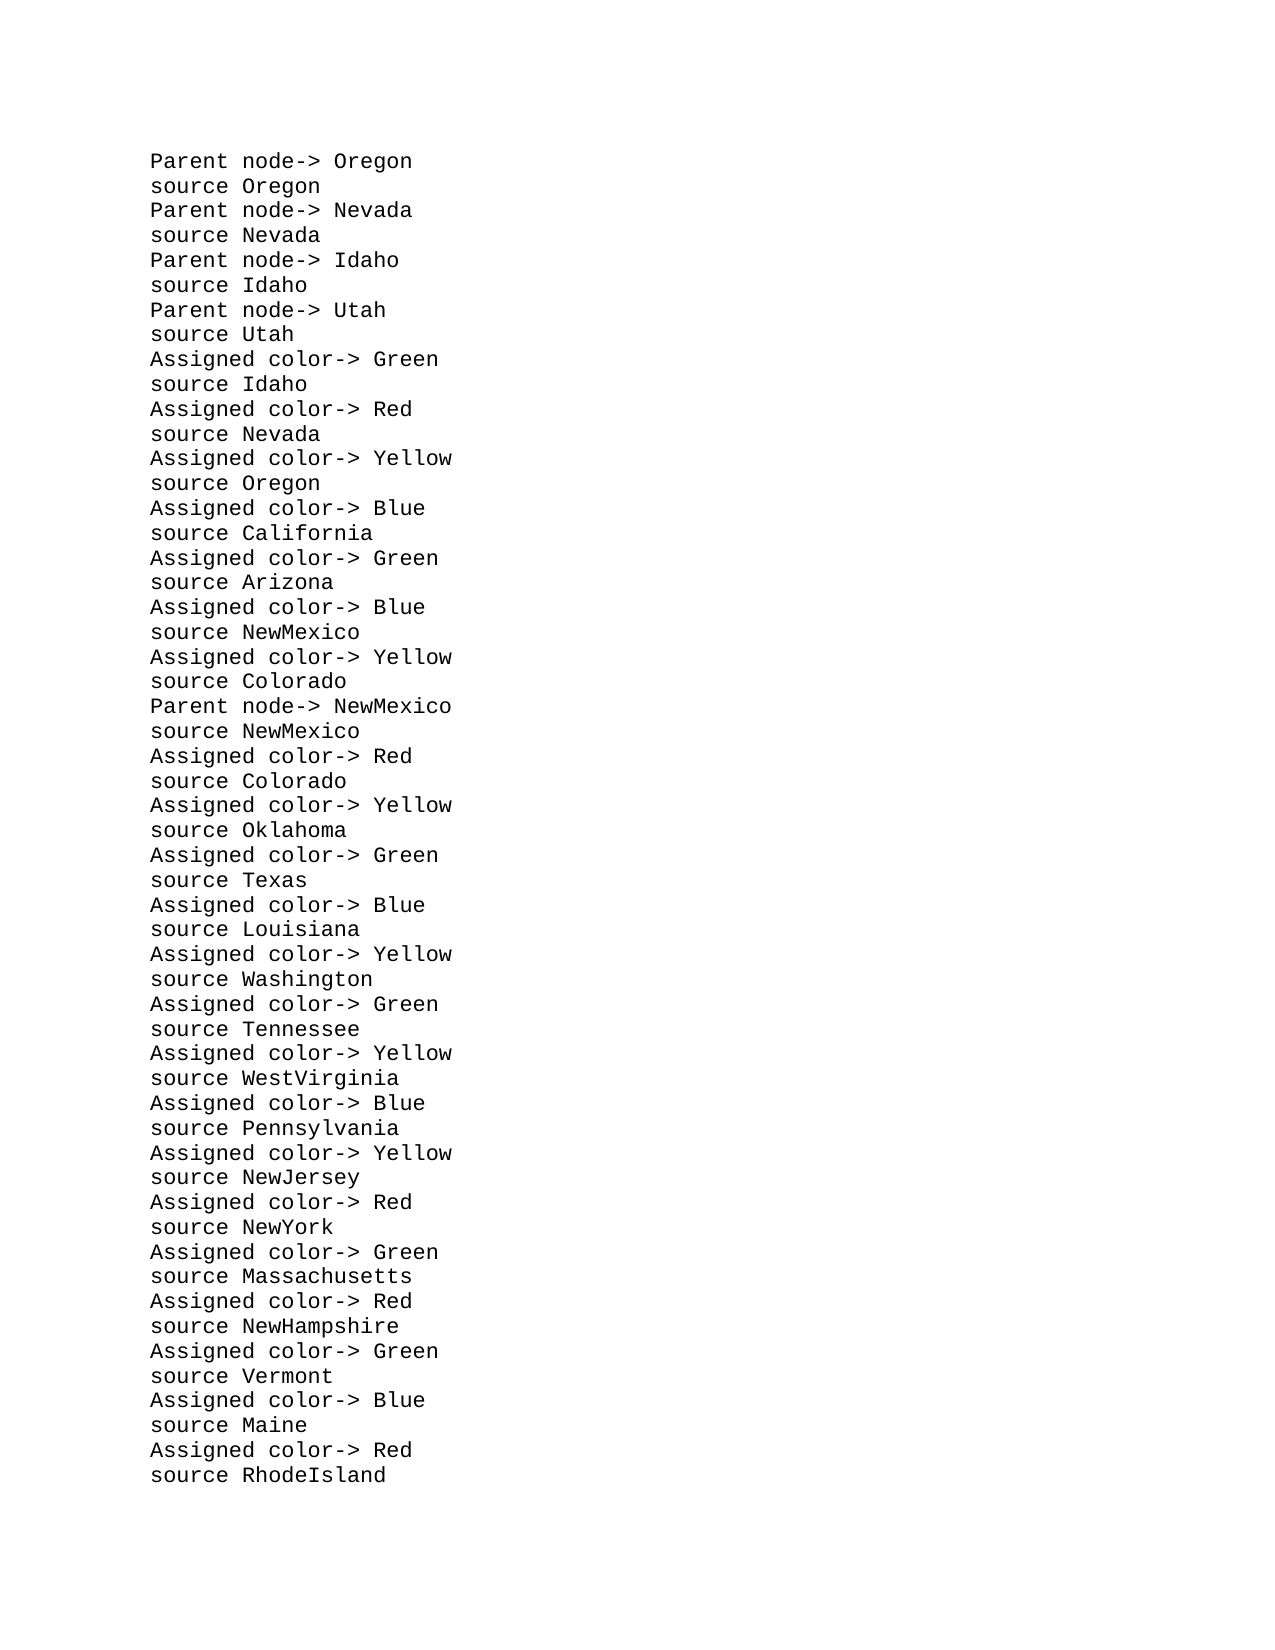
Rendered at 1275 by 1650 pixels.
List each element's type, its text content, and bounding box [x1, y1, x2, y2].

text Assigned color-> Blue [150, 894, 1125, 918]
text source Oregon [150, 472, 1125, 497]
text source Tennessee [150, 1018, 1125, 1042]
text Assigned color-> Red [150, 745, 1125, 770]
text source RhodeIsland [150, 1464, 1125, 1489]
text Assigned color-> Green [150, 1241, 1125, 1266]
text Assigned color-> Blue [150, 596, 1125, 621]
text source NewMexico [150, 621, 1125, 646]
text Assigned color-> Yellow [150, 447, 1125, 472]
text Assigned color-> Green [150, 844, 1125, 869]
text source Oklahoma [150, 819, 1125, 844]
text source Nevada [150, 423, 1125, 447]
text Parent node-> Idaho [150, 249, 1125, 274]
text Assigned color-> Blue [150, 1389, 1125, 1414]
text source Colorado [150, 671, 1125, 695]
text source Arizona [150, 571, 1125, 596]
text Assigned color-> Green [150, 1340, 1125, 1365]
text source Massachusetts [150, 1266, 1125, 1290]
text Assigned color-> Green [150, 348, 1125, 373]
text Assigned color-> Red [150, 1191, 1125, 1216]
text Assigned color-> Red [150, 1290, 1125, 1315]
text source Nevada [150, 224, 1125, 249]
text source Maine [150, 1414, 1125, 1439]
text Parent node-> Nevada [150, 199, 1125, 224]
text source NewHampshire [150, 1315, 1125, 1340]
text source NewJersey [150, 1166, 1125, 1191]
text source Pennsylvania [150, 1117, 1125, 1142]
text source NewMexico [150, 720, 1125, 745]
text Assigned color-> Yellow [150, 646, 1125, 671]
text Assigned color-> Yellow [150, 1042, 1125, 1067]
text source Colorado [150, 770, 1125, 794]
text Assigned color-> Green [150, 993, 1125, 1018]
text source NewYork [150, 1216, 1125, 1241]
text Assigned color-> Yellow [150, 1142, 1125, 1166]
text Assigned color-> Yellow [150, 943, 1125, 968]
text source California [150, 522, 1125, 547]
text source Vermont [150, 1365, 1125, 1389]
text Assigned color-> Red [150, 398, 1125, 423]
text source WestVirginia [150, 1067, 1125, 1092]
text Assigned color-> Green [150, 547, 1125, 571]
text source Louisiana [150, 918, 1125, 943]
text source Oregon [150, 175, 1125, 199]
text Assigned color-> Blue [150, 497, 1125, 522]
text source Utah [150, 323, 1125, 348]
text Assigned color-> Red [150, 1439, 1125, 1464]
text Parent node-> NewMexico [150, 695, 1125, 720]
text source Texas [150, 869, 1125, 894]
text Assigned color-> Yellow [150, 794, 1125, 819]
text source Idaho [150, 274, 1125, 299]
text Parent node-> Oregon [150, 150, 1125, 175]
text source Washington [150, 968, 1125, 993]
text Assigned color-> Blue [150, 1092, 1125, 1117]
text Parent node-> Utah [150, 299, 1125, 323]
text source Idaho [150, 373, 1125, 398]
